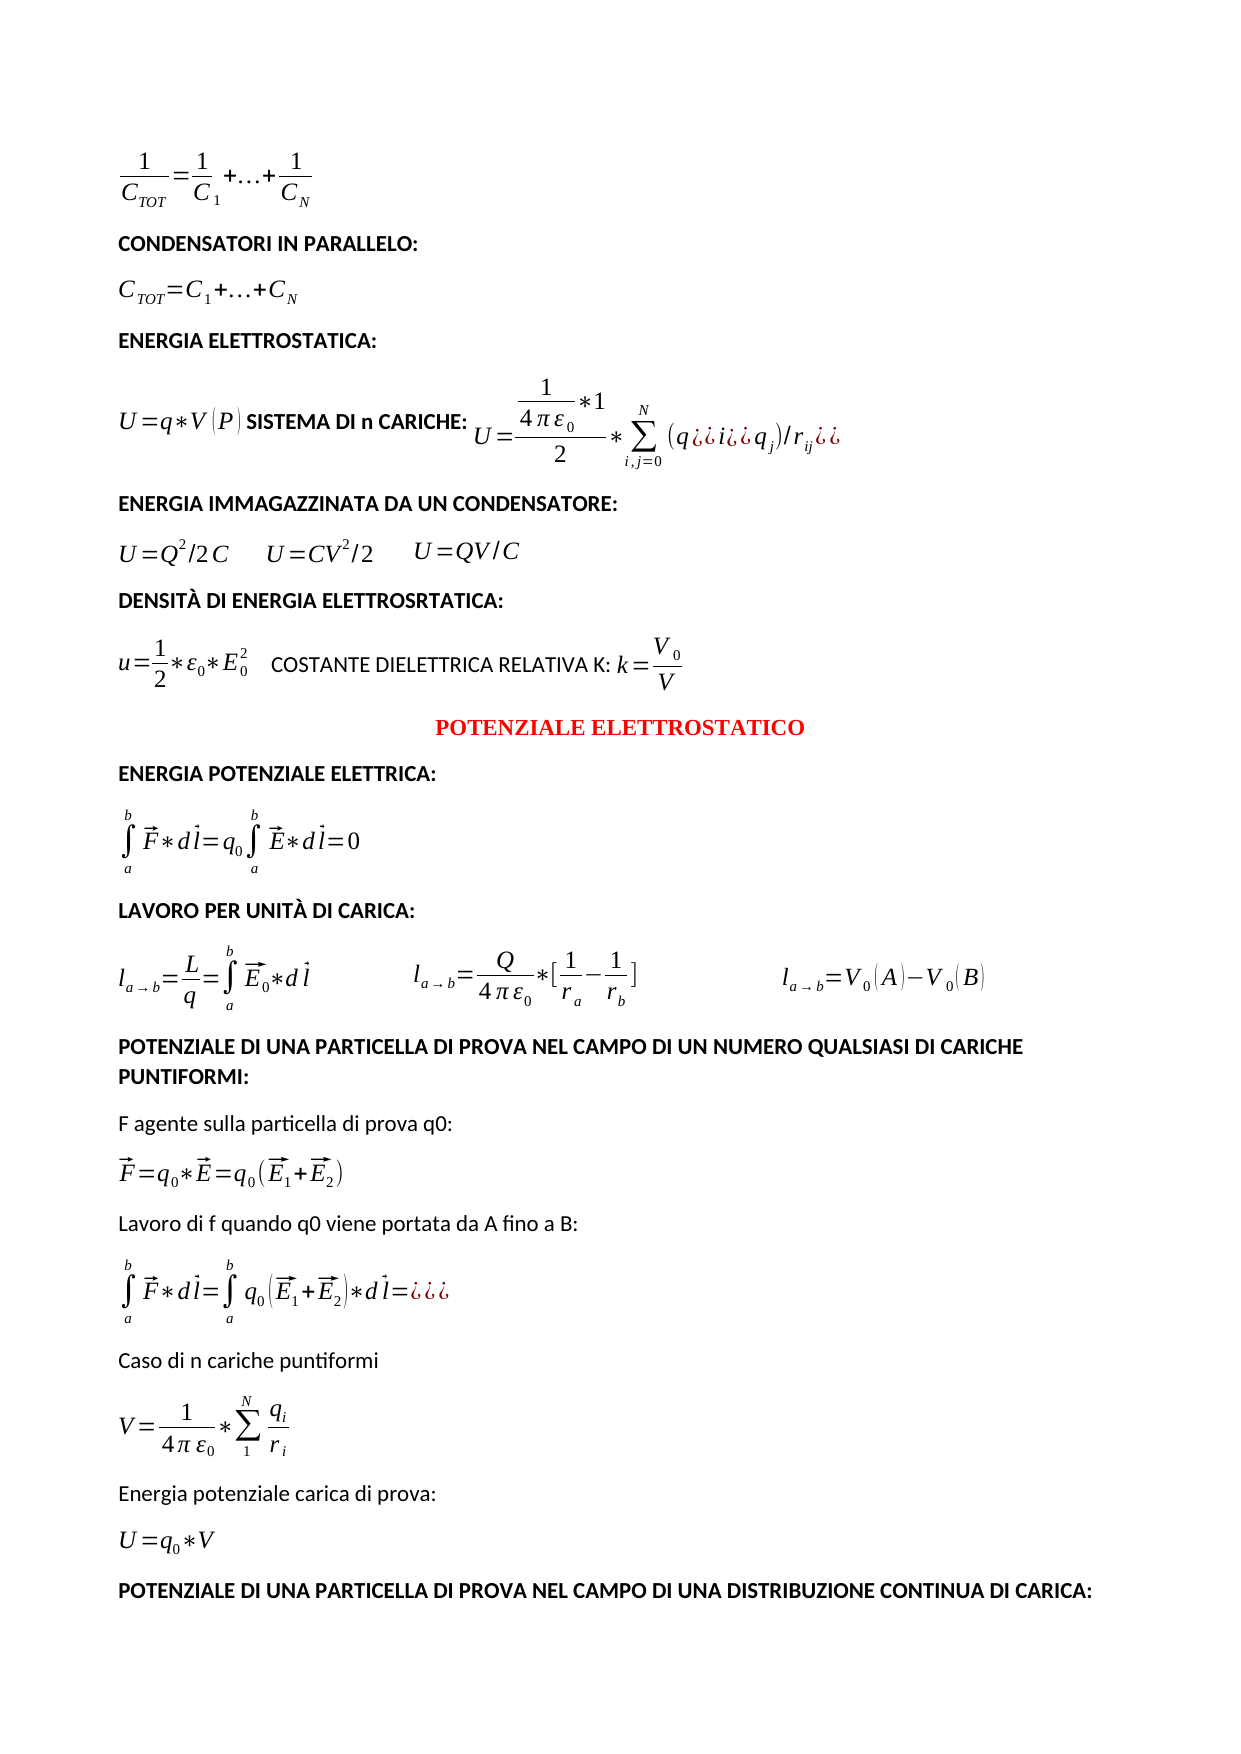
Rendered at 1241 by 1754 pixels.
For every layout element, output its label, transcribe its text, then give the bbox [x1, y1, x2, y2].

text Caso di n cariche puntiformi [118, 1346, 1122, 1374]
text SISTEMA DI n CARICHE: [118, 373, 1122, 470]
text Energia potenziale carica di prova: [118, 1479, 1122, 1508]
text POTENZIALE DI UNA PARTICELLA DI PROVA NEL CAMPO DI UNA DISTRIBUZIONE CONTINUA DI CARICA: [118, 1577, 1122, 1605]
text POTENZIALE ELETTROSTATICO [118, 714, 1122, 741]
text ENERGIA POTENZIALE ELETTRICA: [118, 759, 1122, 787]
text CONDENSATORI IN PARALLELO: [118, 229, 1122, 257]
text COSTANTE DIELETTRICA RELATIVA K: [118, 633, 1122, 695]
text LAVORO PER UNITÀ DI CARICA: [118, 896, 1122, 924]
text ENERGIA IMMAGAZZINATA DA UN CONDENSATORE: [118, 489, 1122, 517]
text F agente sulla particella di prova q0: [118, 1109, 1122, 1137]
text ENERGIA ELETTROSTATICA: [118, 326, 1122, 354]
text POTENZIALE DI UNA PARTICELLA DI PROVA NEL CAMPO DI UN NUMERO QUALSIASI DI CARICHE PUNTIFORMI: [118, 1032, 1122, 1090]
text DENSITÀ DI ENERGIA ELETTROSRTATICA: [118, 586, 1122, 614]
text Lavoro di f quando q0 viene portata da A fino a B: [118, 1209, 1122, 1237]
